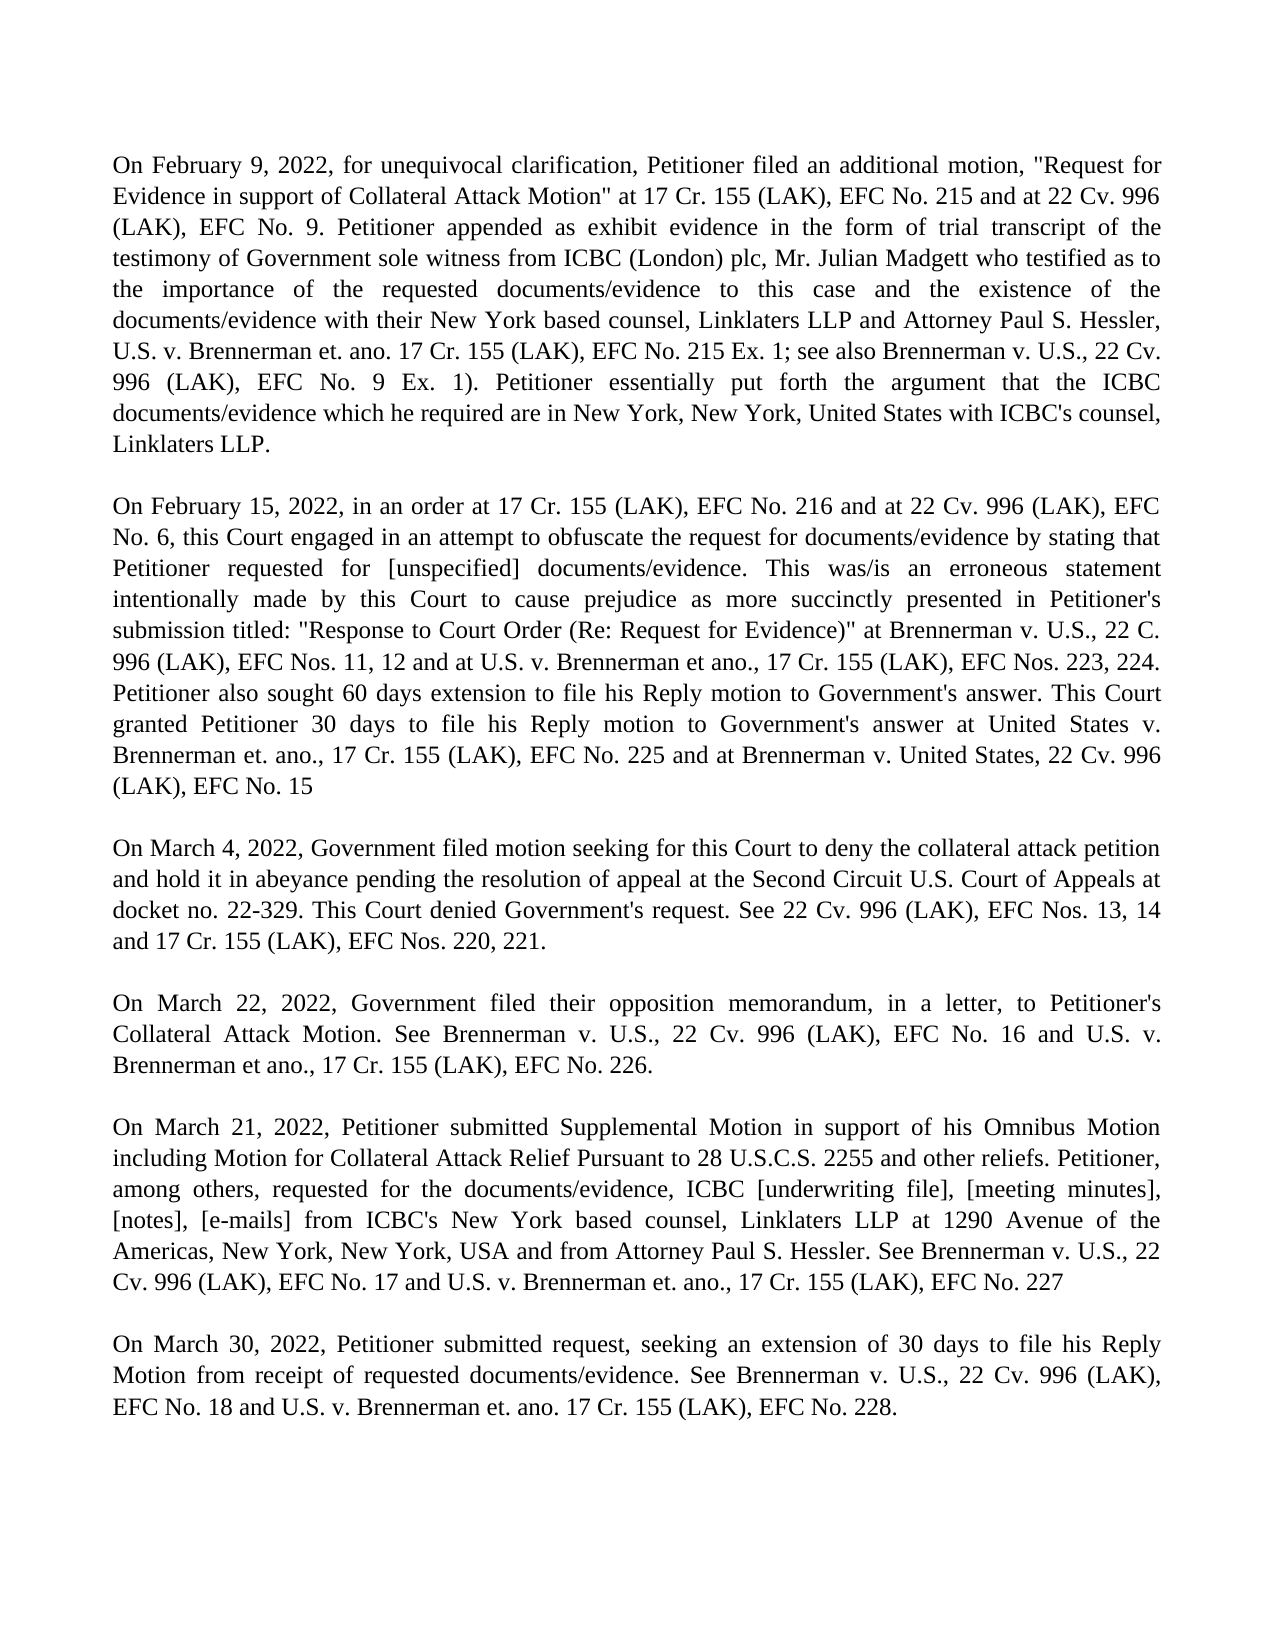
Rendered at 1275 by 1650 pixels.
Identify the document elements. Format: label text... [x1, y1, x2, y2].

text On March 30, 2022, Petitioner submitted request, seeking an extension of 30 days to file his Reply Motion from receipt of requested documents/evidence. See Brennerman v. U.S., 22 Cv. 996 (LAK), EFC No. 18 and U.S. v. Brennerman et. ano. 17 Cr. 155 (LAK), EFC No. 228. [112, 1329, 1162, 1420]
text On February 9, 2022, for unequivocal clarification, Petitioner filed an additional motion, "Request for Evidence in support of Collateral Attack Motion" at 17 Cr. 155 (LAK), EFC No. 215 and at 22 Cv. 996 (LAK), EFC No. 9. Petitioner appended as exhibit evidence in the form of trial transcript of the testimony of Government sole witness from ICBC (London) plc, Mr. Julian Madgett who testified as to the importance of the requested documents/evidence to this case and the existence of the documents/evidence with their New York based counsel, Linklaters LLP and Attorney Paul S. Hessler, U.S. v. Brennerman et. ano. 17 Cr. 155 (LAK), EFC No. 215 Ex. 1; see also Brennerman v. U.S., 22 Cv. 996 (LAK), EFC No. 9 Ex. 1). Petitioner essentially put forth the argument that the ICBC documents/evidence which he required are in New York, New York, United States with ICBC's counsel, Linklaters LLP. [112, 150, 1162, 458]
text On February 15, 2022, in an order at 17 Cr. 155 (LAK), EFC No. 216 and at 22 Cv. 996 (LAK), EFC No. 6, this Court engaged in an attempt to obfuscate the request for documents/evidence by stating that Petitioner requested for [unspecified] documents/evidence. This was/is an erroneous statement intentionally made by this Court to cause prejudice as more succinctly presented in Petitioner's submission titled: "Response to Court Order (Re: Request for Evidence)" at Brennerman v. U.S., 22 C. 996 (LAK), EFC Nos. 11, 12 and at U.S. v. Brennerman et ano., 17 Cr. 155 (LAK), EFC Nos. 223, 224. Petitioner also sought 60 days extension to file his Reply motion to Government's answer. This Court granted Petitioner 30 days to file his Reply motion to Government's answer at United States v. Brennerman et. ano., 17 Cr. 155 (LAK), EFC No. 225 and at Brennerman v. United States, 22 Cv. 996 (LAK), EFC No. 15 [112, 491, 1162, 799]
text On March 22, 2022, Government filed their opposition memorandum, in a letter, to Petitioner's Collateral Attack Motion. See Brennerman v. U.S., 22 Cv. 996 (LAK), EFC No. 16 and U.S. v. Brennerman et ano., 17 Cr. 155 (LAK), EFC No. 226. [112, 988, 1162, 1079]
text On March 4, 2022, Government filed motion seeking for this Court to deny the collateral attack petition and hold it in abeyance pending the resolution of appeal at the Second Circuit U.S. Court of Appeals at docket no. 22-329. This Court denied Government's request. See 22 Cv. 996 (LAK), EFC Nos. 13, 14 and 17 Cr. 155 (LAK), EFC Nos. 220, 221. [112, 833, 1162, 955]
text On March 21, 2022, Petitioner submitted Supplemental Motion in support of his Omnibus Motion including Motion for Collateral Attack Relief Pursuant to 28 U.S.C.S. 2255 and other reliefs. Petitioner, among others, requested for the documents/evidence, ICBC [underwriting file], [meeting minutes], [notes], [e-mails] from ICBC's New York based counsel, Linklaters LLP at 1290 Avenue of the Americas, New York, New York, USA and from Attorney Paul S. Hessler. See Brennerman v. U.S., 22 Cv. 996 (LAK), EFC No. 17 and U.S. v. Brennerman et. ano., 17 Cr. 155 (LAK), EFC No. 227 [112, 1112, 1162, 1296]
